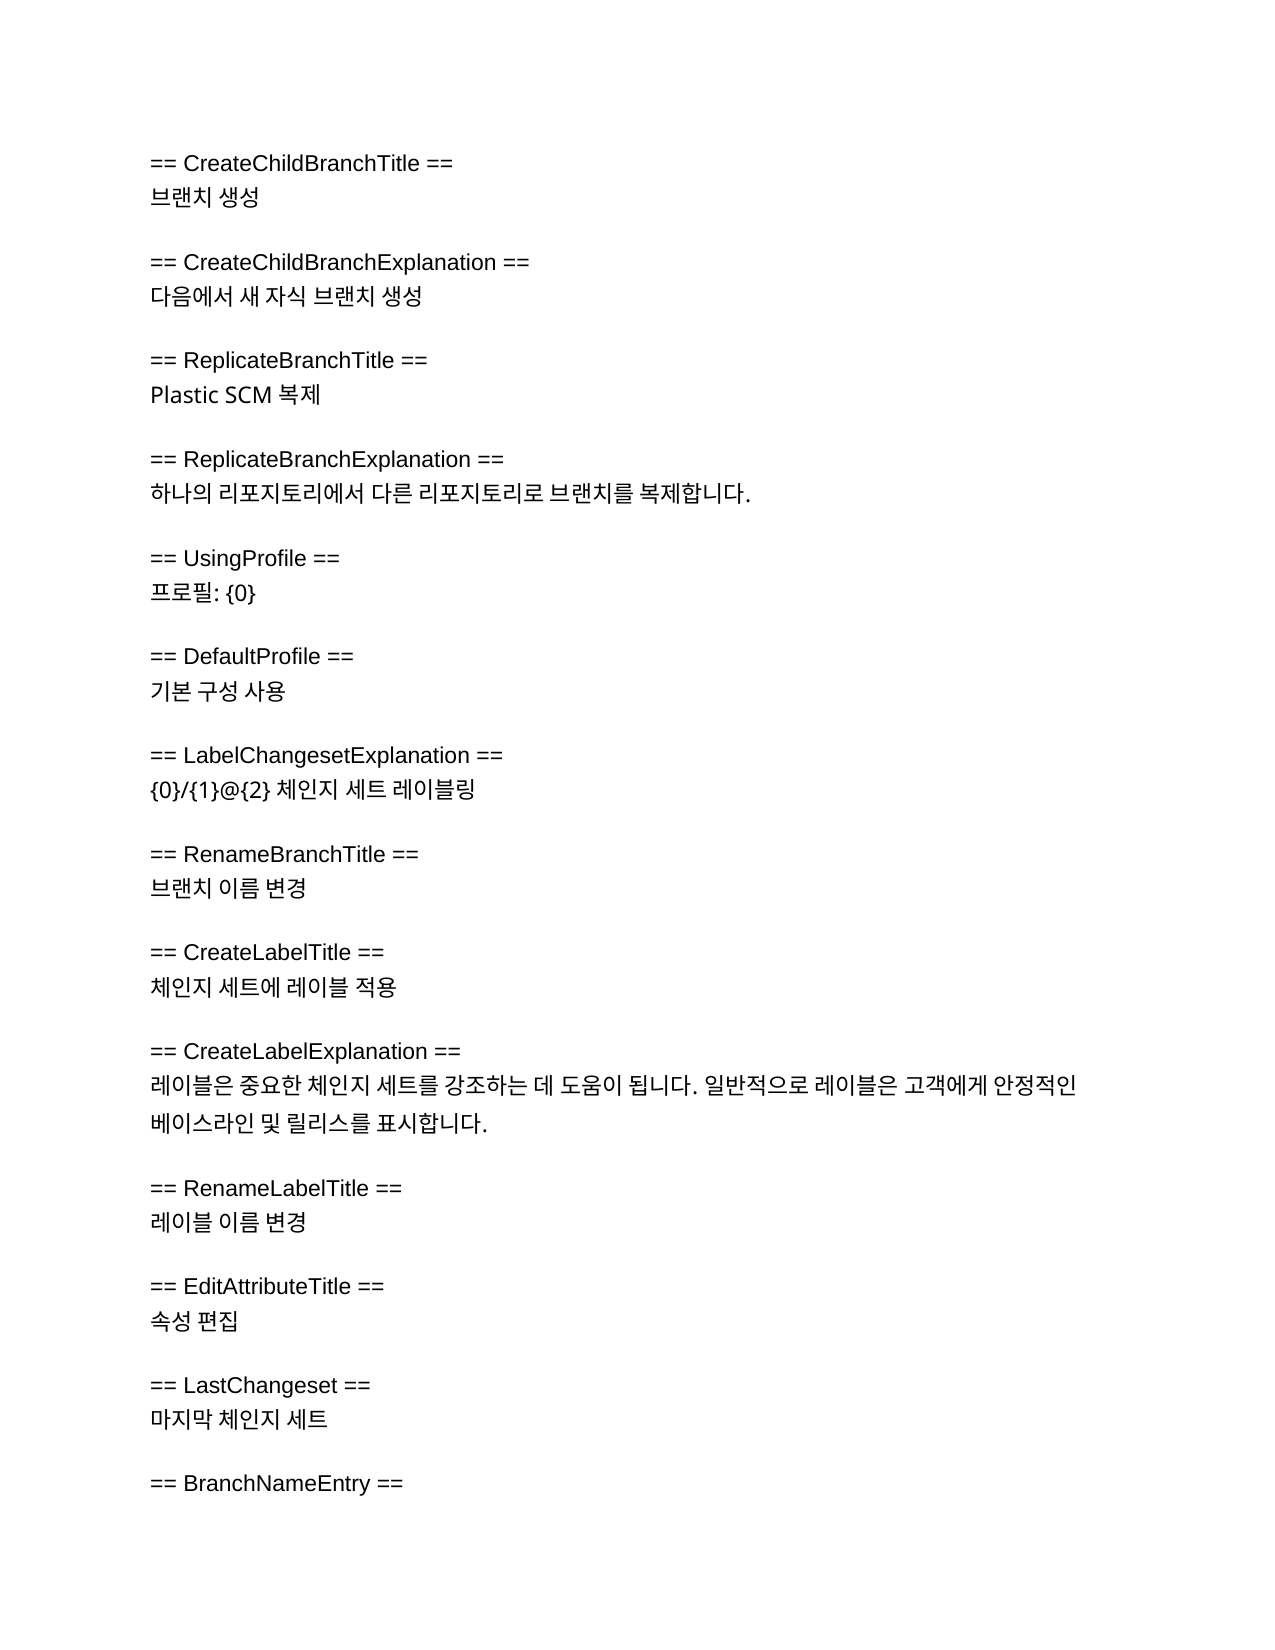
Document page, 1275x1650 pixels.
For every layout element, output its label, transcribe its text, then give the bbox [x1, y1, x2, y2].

text Plastic SCM 복제 [150, 377, 1125, 411]
text == LabelChangesetExplanation == [150, 742, 1125, 768]
text == DefaultProfile == [150, 643, 1125, 670]
text {0}/{1}@{2} 체인지 세트 레이블링 [150, 772, 1125, 805]
text 기본 구성 사용 [150, 673, 1125, 707]
text == RenameLabelTitle == [150, 1175, 1125, 1201]
text == LastChangeset == [150, 1372, 1125, 1398]
text 레이블 이름 변경 [150, 1205, 1125, 1238]
text == RenameBranchTitle == [150, 841, 1125, 867]
text 브랜치 이름 변경 [150, 871, 1125, 904]
text 브랜치 생성 [150, 180, 1125, 213]
text 마지막 체인지 세트 [150, 1402, 1125, 1435]
text == UsingProfile == [150, 544, 1125, 571]
text == EditAttributeTitle == [150, 1273, 1125, 1299]
text == CreateLabelTitle == [150, 939, 1125, 966]
text 다음에서 새 자식 브랜치 생성 [150, 279, 1125, 312]
text == CreateChildBranchTitle == [150, 150, 1125, 176]
text == ReplicateBranchTitle == [150, 347, 1125, 373]
text 레이블은 중요한 체인지 세트를 강조하는 데 도움이 됩니다. 일반적으로 레이블은 고객에게 안정적인 베이스라인 및 릴리스를 표시합니다. [150, 1068, 1125, 1139]
text == CreateChildBranchExplanation == [150, 248, 1125, 275]
text == ReplicateBranchExplanation == [150, 446, 1125, 472]
text == BranchNameEntry == [150, 1470, 1125, 1497]
text 프로필: {0} [150, 575, 1125, 608]
text == CreateLabelExplanation == [150, 1038, 1125, 1064]
text 체인지 세트에 레이블 적용 [150, 969, 1125, 1003]
text 하나의 리포지토리에서 다른 리포지토리로 브랜치를 복제합니다. [150, 476, 1125, 509]
text 속성 편집 [150, 1303, 1125, 1337]
